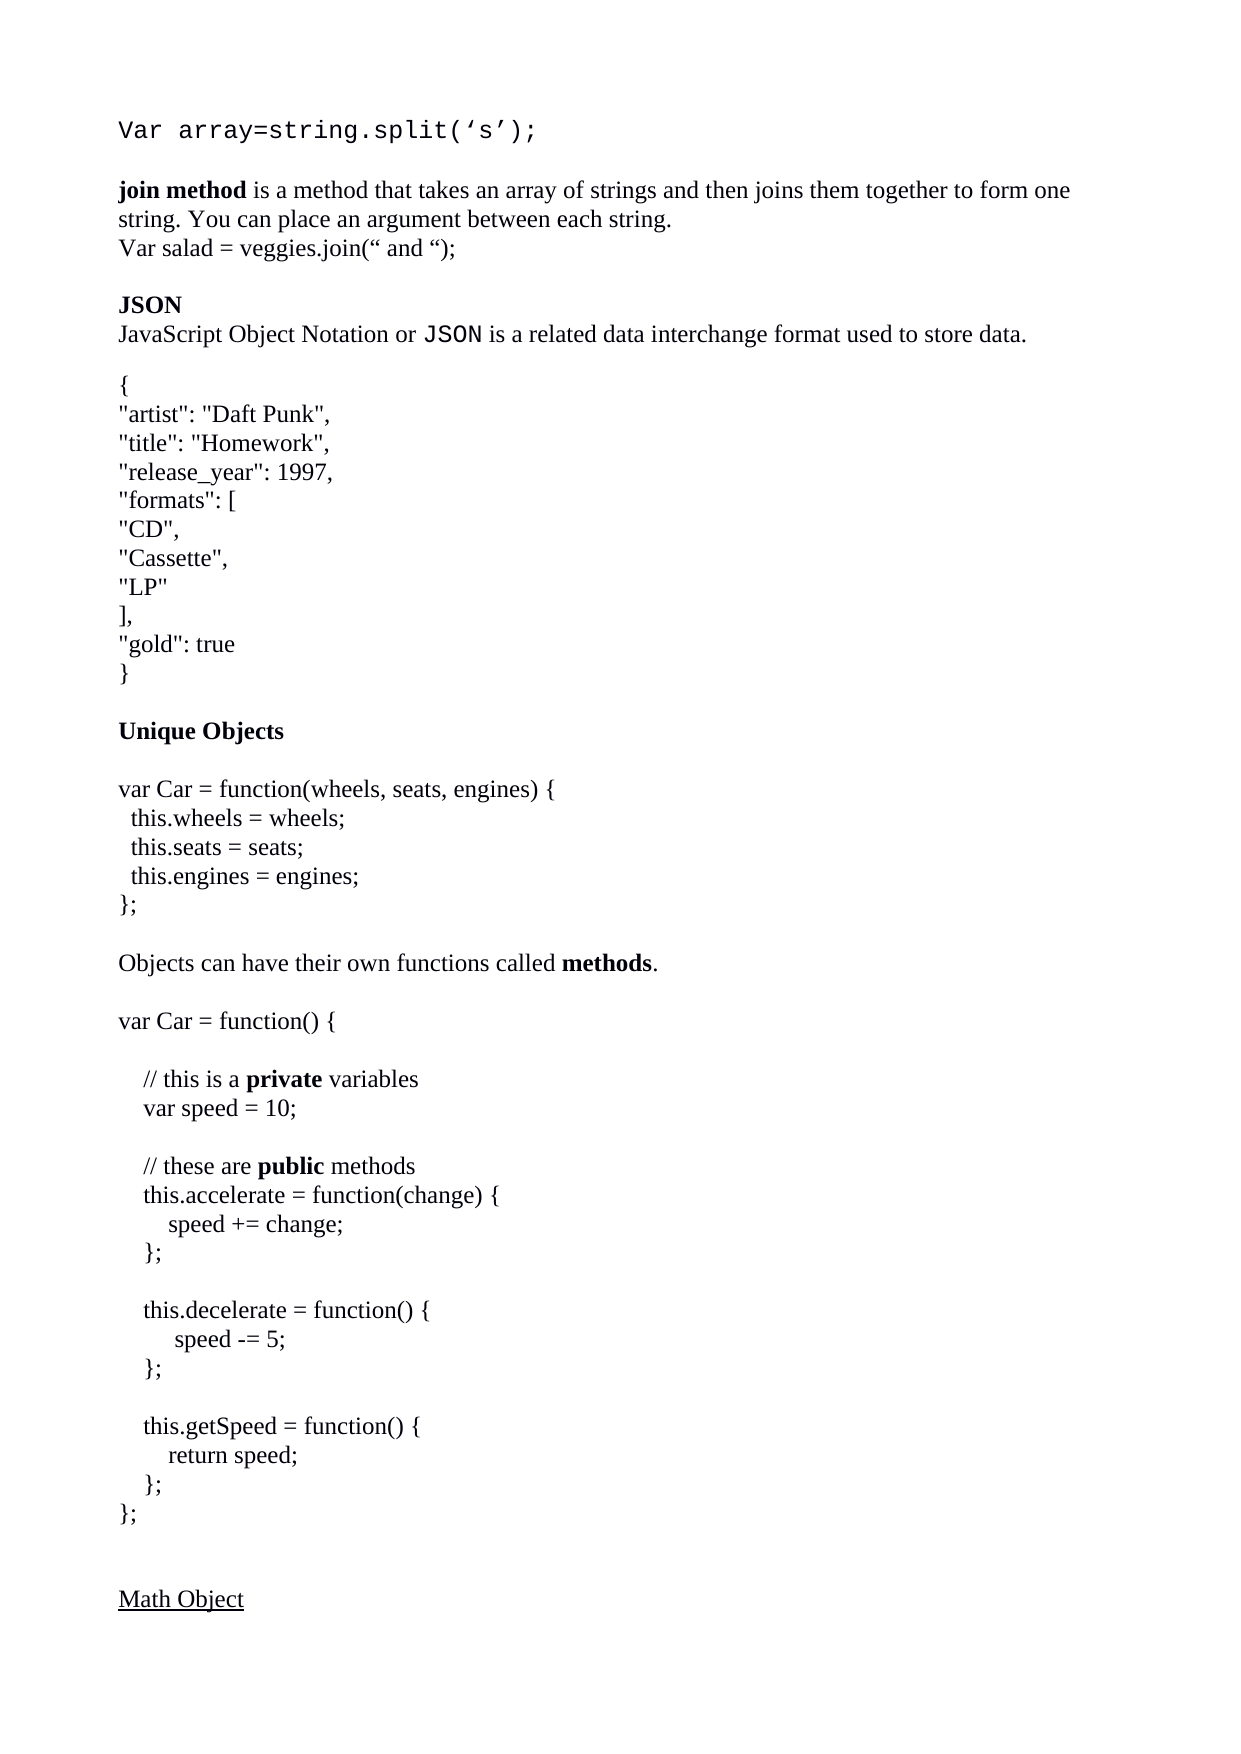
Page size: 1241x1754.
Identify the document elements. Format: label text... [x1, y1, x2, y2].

text // these are public methods this.accelerate = function(change) { speed += change; }; [118, 1151, 1122, 1266]
text var Car = function() { [118, 1006, 1122, 1035]
text this.getSpeed = function() { return speed; }; }; [118, 1411, 1122, 1526]
text Unique Objects [118, 716, 1122, 745]
text this.decelerate = function() { speed -= 5; }; [118, 1296, 1122, 1382]
text JavaScript Object Notation or JSON is a related data interchange format used to store data. [118, 319, 1122, 350]
text JSON [118, 290, 1122, 319]
text Var salad = veggies.join(“ and “); [118, 233, 1122, 261]
text join method is a method that takes an array of strings and then joins them together to form one string. You can place an argument between each string. [118, 175, 1122, 233]
text var Car = function(wheels, seats, engines) { this.wheels = wheels; this.seats = seats; this.engines = engines; }; [118, 774, 1122, 918]
text Math Object [118, 1584, 1122, 1613]
text Var array=string.split(‘s’); [118, 118, 1122, 146]
text { "artist": "Daft Punk", "title": "Homework", "release_year": 1997, "formats": [ "CD", "Cassette", "LP" ], "gold": true } [118, 371, 1122, 687]
text Objects can have their own functions called methods. [118, 948, 1122, 976]
text // this is a private variables var speed = 10; [118, 1064, 1122, 1122]
